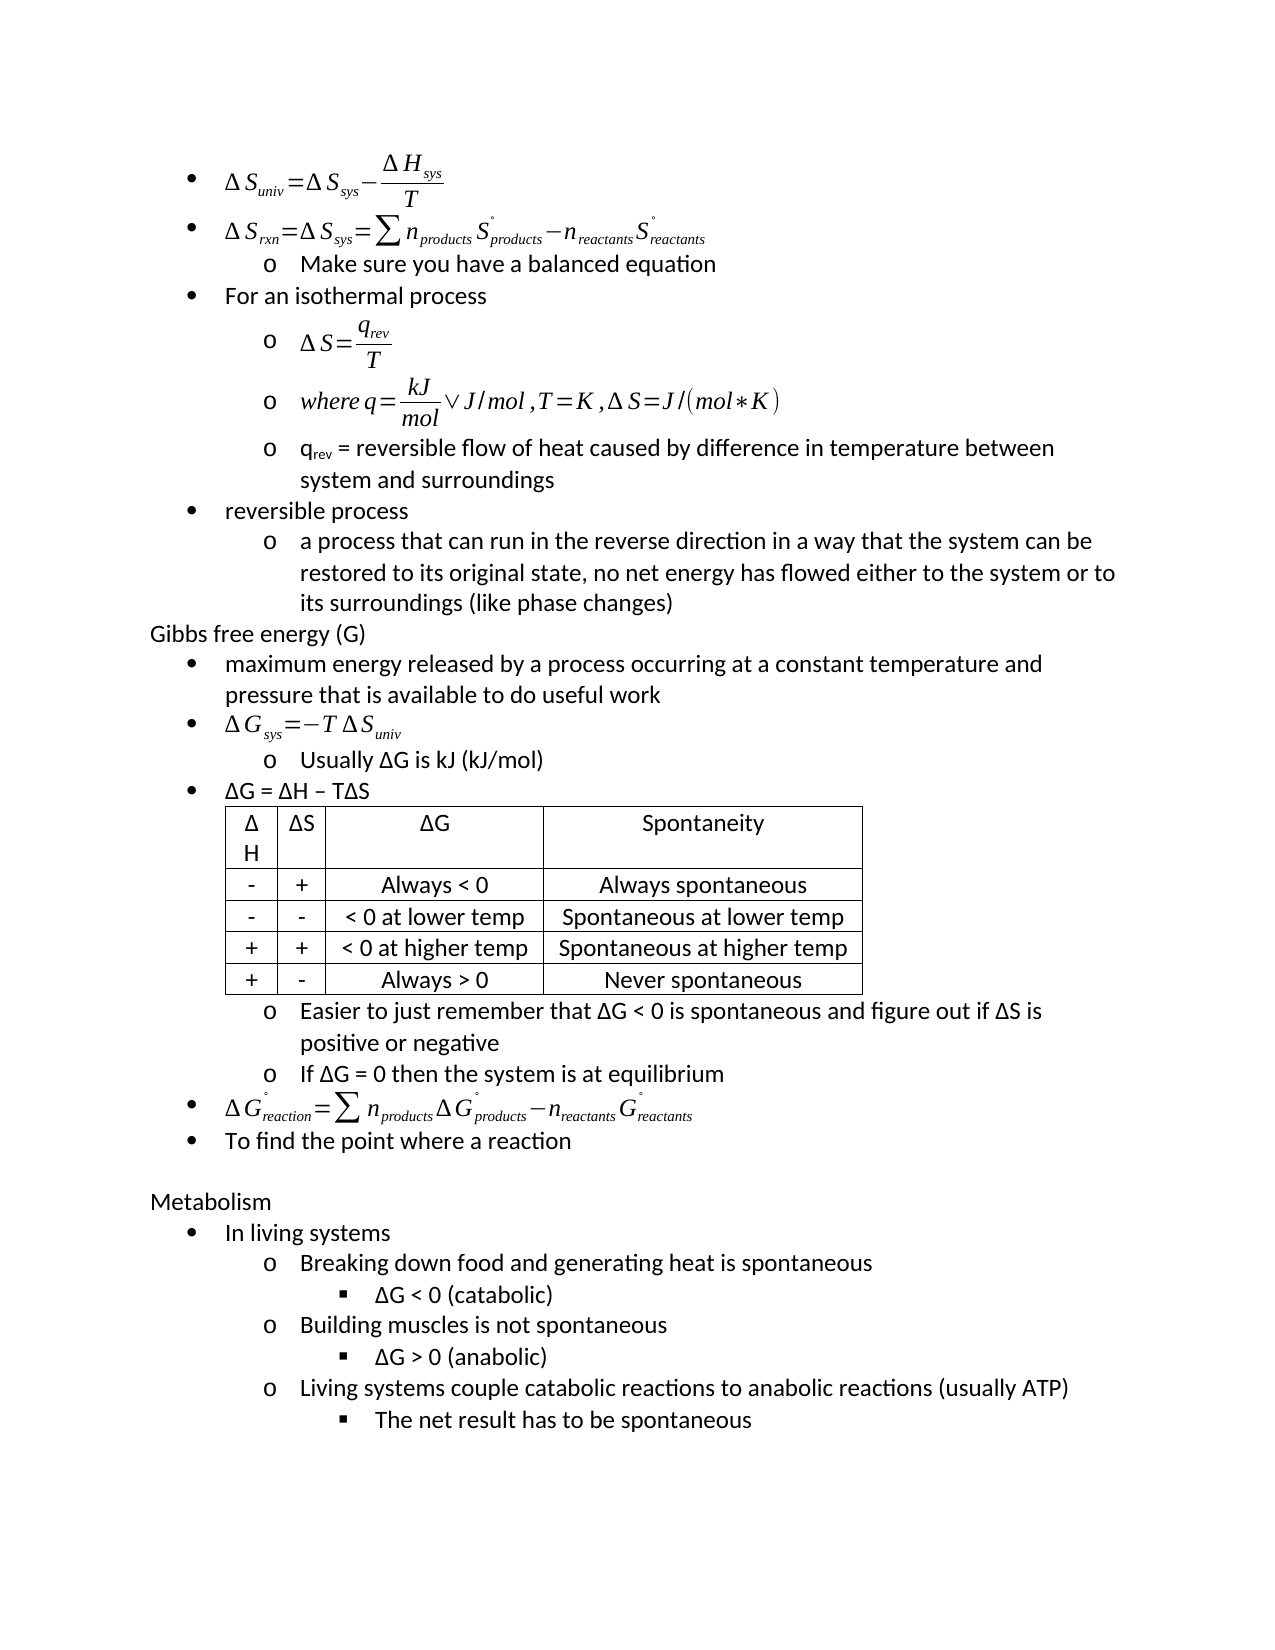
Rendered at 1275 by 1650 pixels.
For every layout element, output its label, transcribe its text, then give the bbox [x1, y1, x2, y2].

list In living systems [187, 1217, 1125, 1247]
table_cell Spontaneous at higher temp [544, 932, 862, 963]
list reversible process [187, 495, 1125, 525]
table_header ∆G [326, 807, 543, 868]
list Breaking down food and generating heat is spontaneous [262, 1247, 1125, 1279]
list If ∆G = 0 then the system is at equilibrium [262, 1058, 1125, 1089]
table_header ∆H [226, 807, 277, 868]
list Make sure you have a balanced equation [262, 248, 1125, 280]
list The net result has to be spontaneous [337, 1404, 1125, 1434]
list To find the point where a reaction [187, 1125, 1125, 1156]
table_cell + [226, 964, 277, 994]
table_cell + [226, 932, 277, 963]
table_cell < 0 at lower temp [326, 901, 543, 931]
table_cell Always spontaneous [544, 869, 862, 900]
list ∆G > 0 (anabolic) [337, 1341, 1125, 1372]
table_cell Never spontaneous [544, 964, 862, 994]
table_cell - [278, 964, 325, 994]
list maximum energy released by a process occurring at a constant temperature and pressure that is available to do useful work [187, 649, 1125, 710]
text Metabolism [150, 1186, 1125, 1217]
table_cell + [278, 932, 325, 963]
table_cell + [278, 869, 325, 900]
list Living systems couple catabolic reactions to anabolic reactions (usually ATP) [262, 1372, 1125, 1404]
table_header Spontaneity [544, 807, 862, 868]
table_header ∆S [278, 807, 325, 868]
list a process that can run in the reverse direction in a way that the system can be restored to its original state, no net energy has flowed either to the system or to its surroundings (like phase changes) [262, 525, 1125, 618]
list Usually ∆G is kJ (kJ/mol) [262, 744, 1125, 776]
list Building muscles is not spontaneous [262, 1310, 1125, 1341]
list ∆G < 0 (catabolic) [337, 1279, 1125, 1310]
table_cell - [226, 901, 277, 931]
list For an isothermal process [187, 280, 1125, 311]
list ∆G = ∆H – T∆S [187, 776, 1125, 806]
table_cell Always > 0 [326, 964, 543, 994]
list qrev = reversible flow of heat caused by difference in temperature between system and surroundings [262, 432, 1125, 495]
table_cell < 0 at higher temp [326, 932, 543, 963]
table_cell Always < 0 [326, 869, 543, 900]
list Easier to just remember that ∆G < 0 is spontaneous and figure out if ∆S is positive or negative [262, 995, 1125, 1058]
table_cell - [278, 901, 325, 931]
table_cell - [226, 869, 277, 900]
table_cell Spontaneous at lower temp [544, 901, 862, 931]
text Gibbs free energy (G) [150, 618, 1125, 649]
